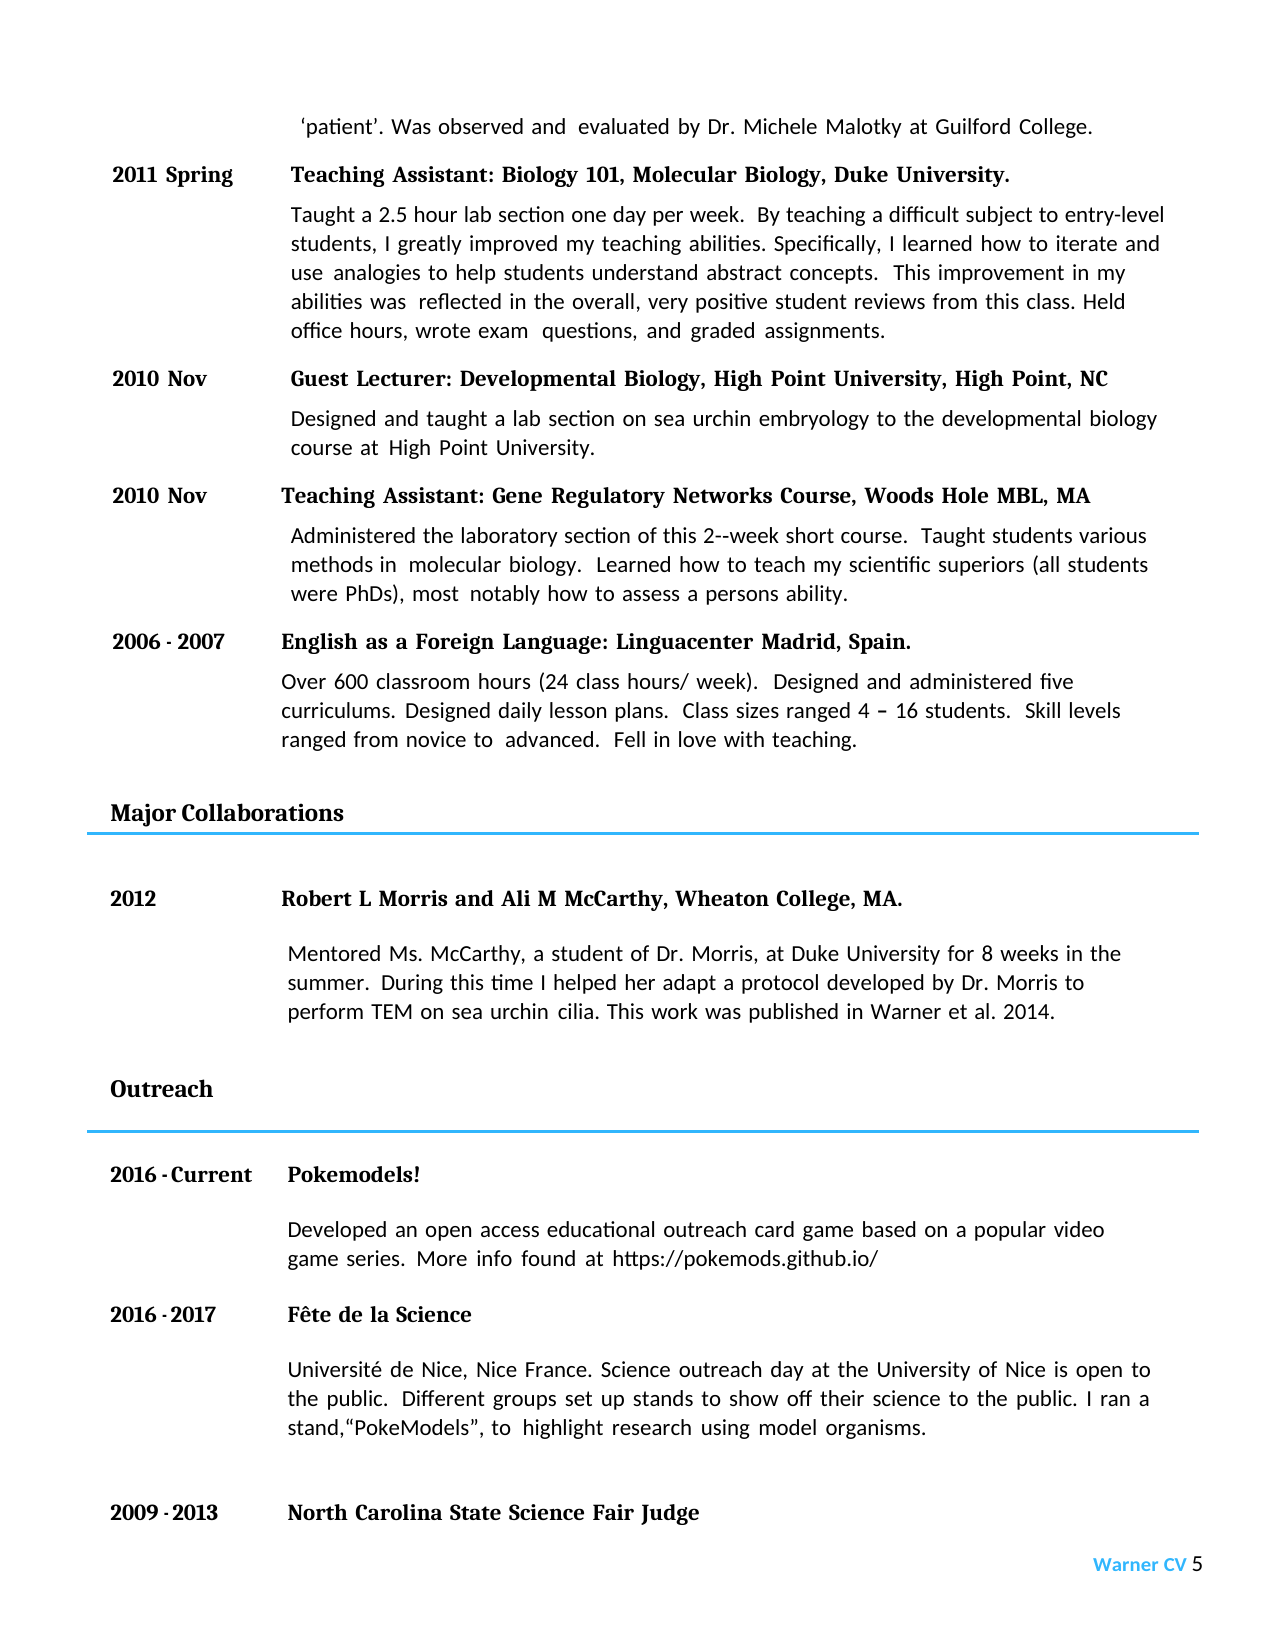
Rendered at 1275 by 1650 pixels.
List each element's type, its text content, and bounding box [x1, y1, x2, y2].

subtitle Major Collaborations [110, 799, 1200, 828]
text Mentored Ms. McCarthy, a student of Dr. Morris, at Duke University for 8 weeks in the summer. During this time I helped her adapt a protocol developed by Dr. Morris to perform TEM on sea urchin cilia. This work was published in Warner et al. 2014. [287, 939, 1153, 1025]
subtitle 2011 Spring Teaching Assistant: Biology 101, Molecular Biology, Duke University. [112, 162, 1200, 188]
text Taught a 2.5 hour lab section one day per week. By teaching a difficult subject to entry-level students, I greatly improved my teaching abilities. Specifically, I learned how to iterate and use analogies to help students understand abstract concepts. This improvement in my abilities was reflected in the overall, very positive student reviews from this class. Held office hours, wrote exam questions, and graded assignments. [291, 200, 1170, 344]
text Université de Nice, Nice France. Science outreach day at the University of Nice is open to the public. Different groups set up stands to show off their science to the public. I ran a stand,“PokeModels”, to highlight research using model organisms. [287, 1355, 1151, 1441]
subtitle 2012 Robert L Morris and Ali M McCarthy, Wheaton College, MA. [110, 886, 1200, 912]
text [300, 112, 1170, 141]
text Administered the laboratory section of this 2-­‐week short course. Taught students various methods in molecular biology. Learned how to teach my scientific superiors (all students were PhDs), most notably how to assess a persons ability. [291, 521, 1177, 607]
text Designed and taught a lab section on sea urchin embryology to the developmental biology course at High Point University. [291, 404, 1177, 461]
subtitle 2010 Nov Guest Lecturer: Developmental Biology, High Point University, High Point, NC [112, 366, 1200, 392]
subtitle Outreach [110, 1075, 1200, 1104]
text 2016 ‐ Current Pokemodels! [110, 1162, 1200, 1188]
subtitle 2006 - 2007 English as a Foreign Language: Linguacenter Madrid, Spain. [87, 629, 1200, 655]
text Over 600 classroom hours (24 class hours/ week). Designed and administered five curriculums. Designed daily lesson plans. Class sizes ranged 4 – 16 students. Skill levels ranged from novice to advanced. Fell in love with teaching. [281, 667, 1177, 753]
text 2016 - 2017 Fête de la Science [110, 1302, 1200, 1328]
text 2009 - 2013 North Carolina State Science Fair Judge [110, 1499, 1200, 1526]
text Developed an open access educational outreach card game based on a popular video game series. More info found at https://pokemods.github.io/ [287, 1215, 1153, 1272]
subtitle 2010 Nov Teaching Assistant: Gene Regulatory Networks Course, Woods Hole MBL, MA [87, 483, 1200, 509]
